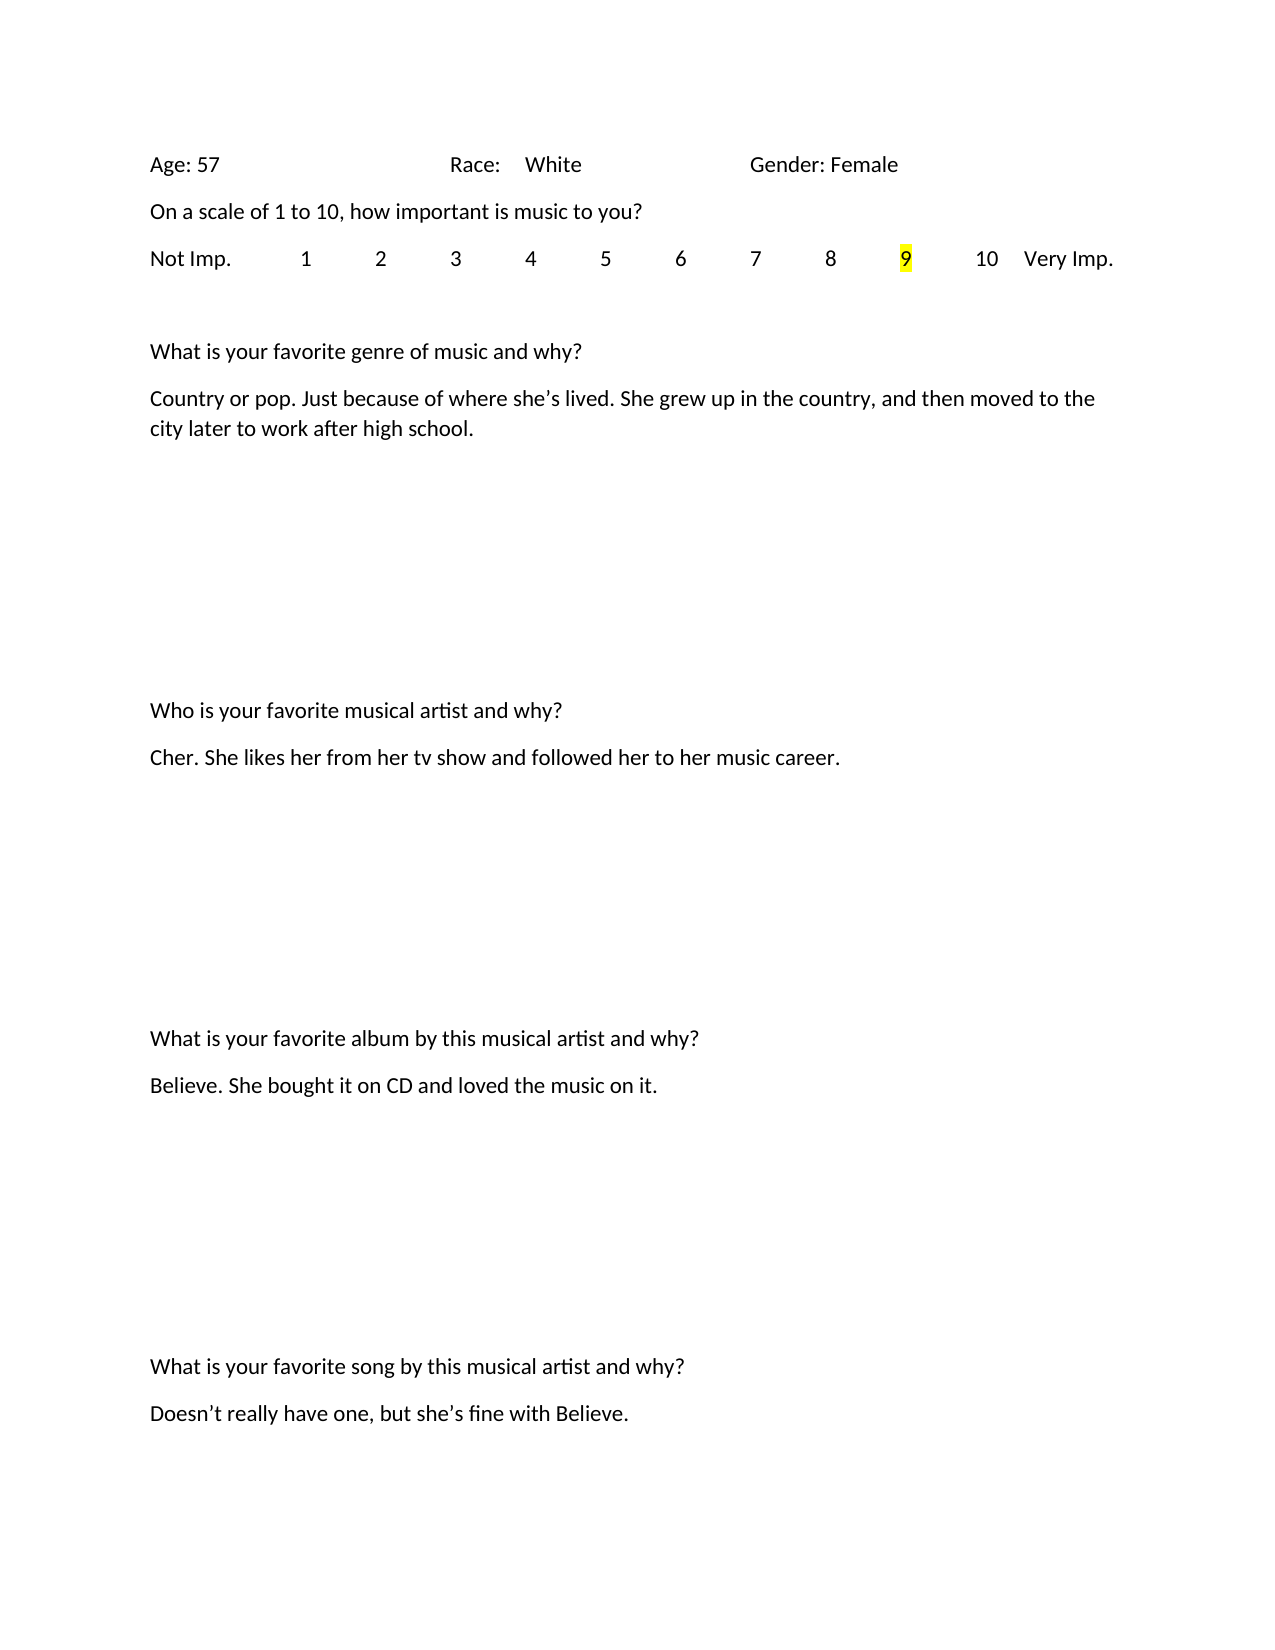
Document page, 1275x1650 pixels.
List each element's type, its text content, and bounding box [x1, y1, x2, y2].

text Not Imp. 1 2 3 4 5 6 7 8 9 10 Very Imp. [912, 244, 1125, 272]
text What is your favorite album by this musical artist and why? [150, 1024, 1125, 1052]
text What is your favorite song by this musical artist and why? [150, 1352, 1125, 1380]
text Country or pop. Just because of where she’s lived. She grew up in the country, and then moved to the city later to work after high school. [150, 384, 1125, 443]
text Cher. She likes her from her tv show and followed her to her music career. [150, 743, 1125, 771]
text Not Imp. 1 2 3 4 5 6 7 8 9 10 Very Imp. [150, 244, 900, 272]
text Age: 57 Race: White Gender: Female [150, 150, 1125, 178]
text Believe. She bought it on CD and loved the music on it. [150, 1071, 1125, 1099]
text On a scale of 1 to 10, how important is music to you? [150, 197, 1125, 225]
text What is your favorite genre of music and why? [150, 337, 1125, 366]
text Who is your favorite musical artist and why? [150, 696, 1125, 724]
text Doesn’t really have one, but she’s fine with Believe. [150, 1399, 1125, 1427]
